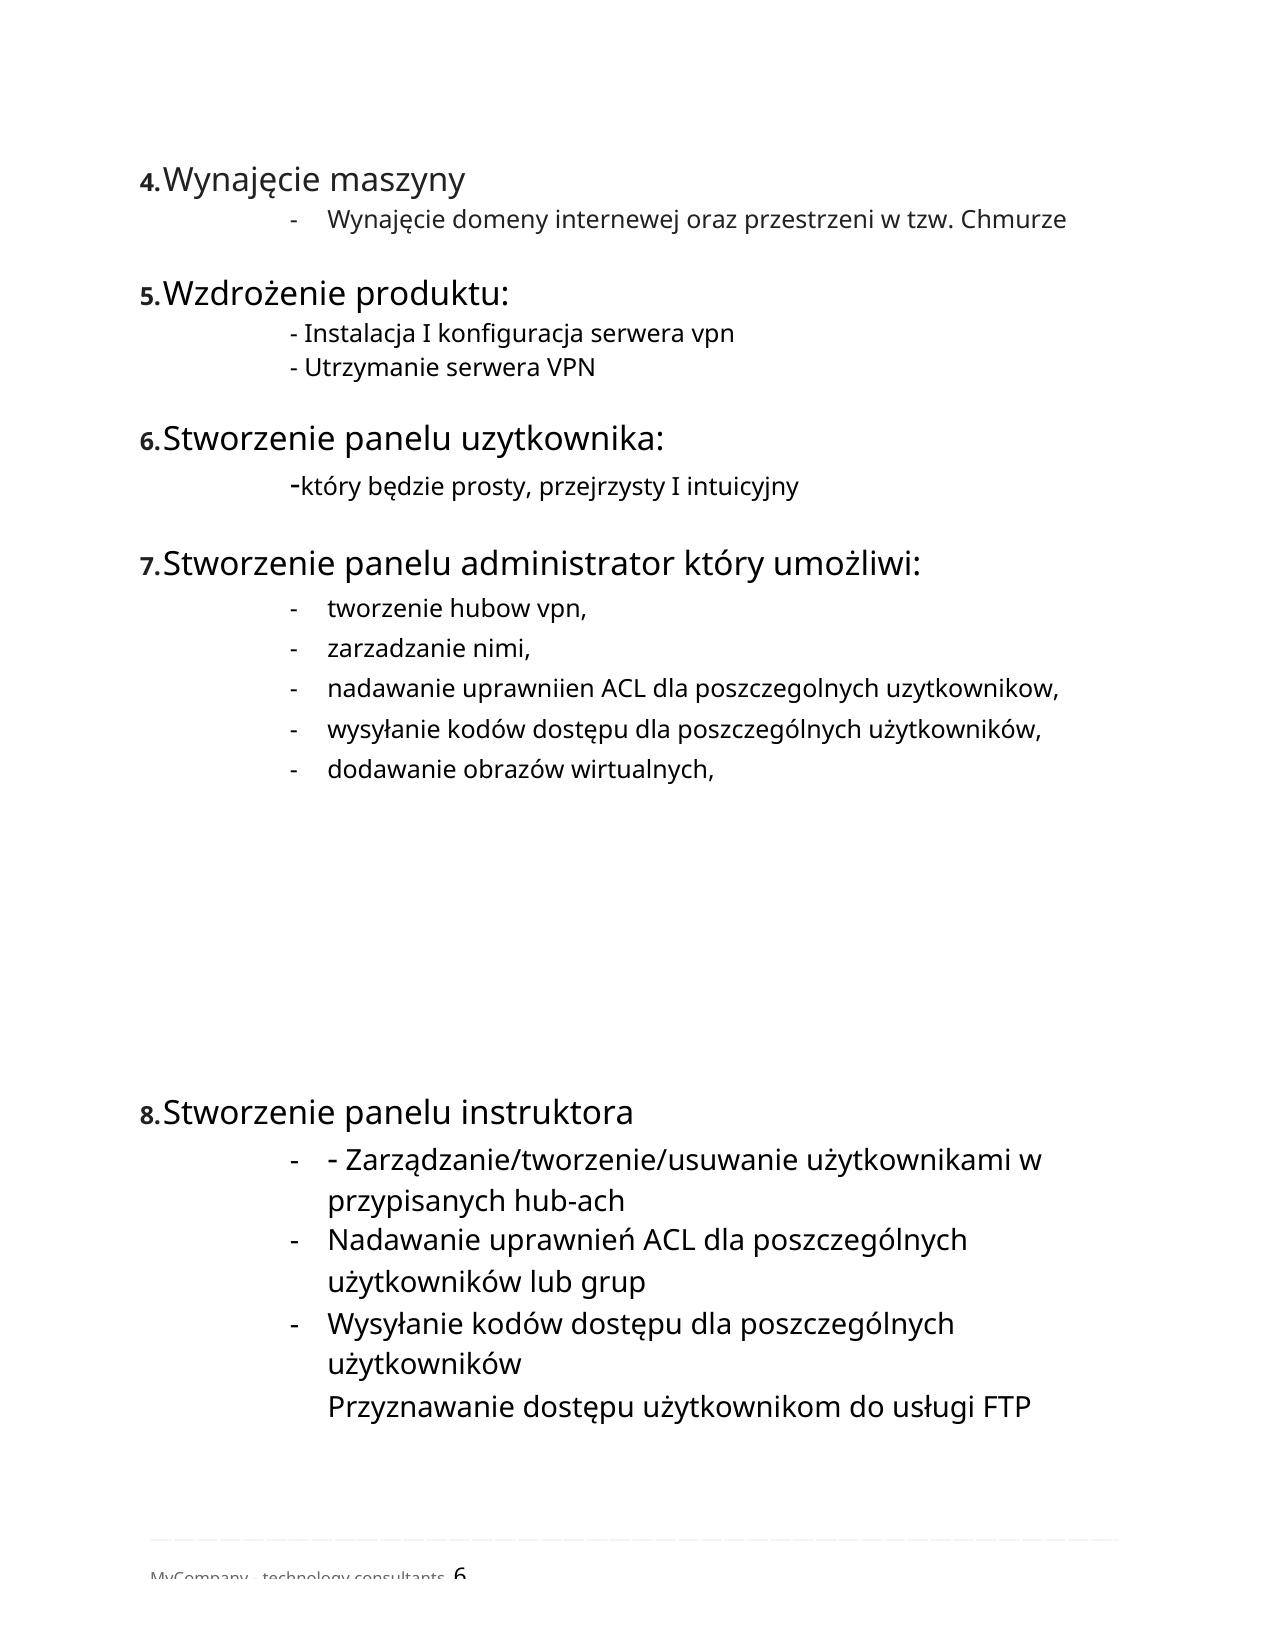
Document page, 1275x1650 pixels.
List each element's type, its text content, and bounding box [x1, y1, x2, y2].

list Stworzenie panelu instruktora [139, 1089, 1139, 1134]
list Wynajęcie maszyny [139, 156, 1139, 202]
list zarzadzanie nimi, [289, 631, 1139, 665]
list Wynajęcie domeny internewej oraz przestrzeni w tzw. Chmurze [289, 202, 1139, 236]
list Wysyłanie kodów dostępu dla poszczególnych użytkowników [289, 1304, 1139, 1383]
list Nadawanie uprawnień ACL dla poszczególnych użytkowników lub grup [289, 1220, 1106, 1301]
list nadawanie uprawniien ACL dla poszczegolnych uzytkownikow, [289, 671, 1139, 705]
list dodawanie obrazów wirtualnych, [289, 751, 1139, 785]
list Stworzenie panelu uzytkownika: [139, 414, 1139, 460]
list - Instalacja I konfiguracja serwera vpn [173, 315, 1139, 349]
list Wzdrożenie produktu: [139, 270, 1139, 315]
list - Utrzymanie serwera VPN [173, 349, 1139, 383]
list - Zarządzanie/tworzenie/usuwanie użytkownikami w przypisanych hub-ach [289, 1134, 1139, 1220]
list wysyłanie kodów dostępu dla poszczególnych użytkowników, [289, 711, 1139, 745]
text Przyznawanie dostępu użytkownikom do usługi FTP [187, 1386, 1139, 1426]
list Stworzenie panelu administrator który umożliwi: [139, 539, 1139, 585]
text -który będzie prosty, przejrzysty I intuicyjny [214, 460, 1139, 505]
list tworzenie hubow vpn, [289, 591, 1139, 625]
